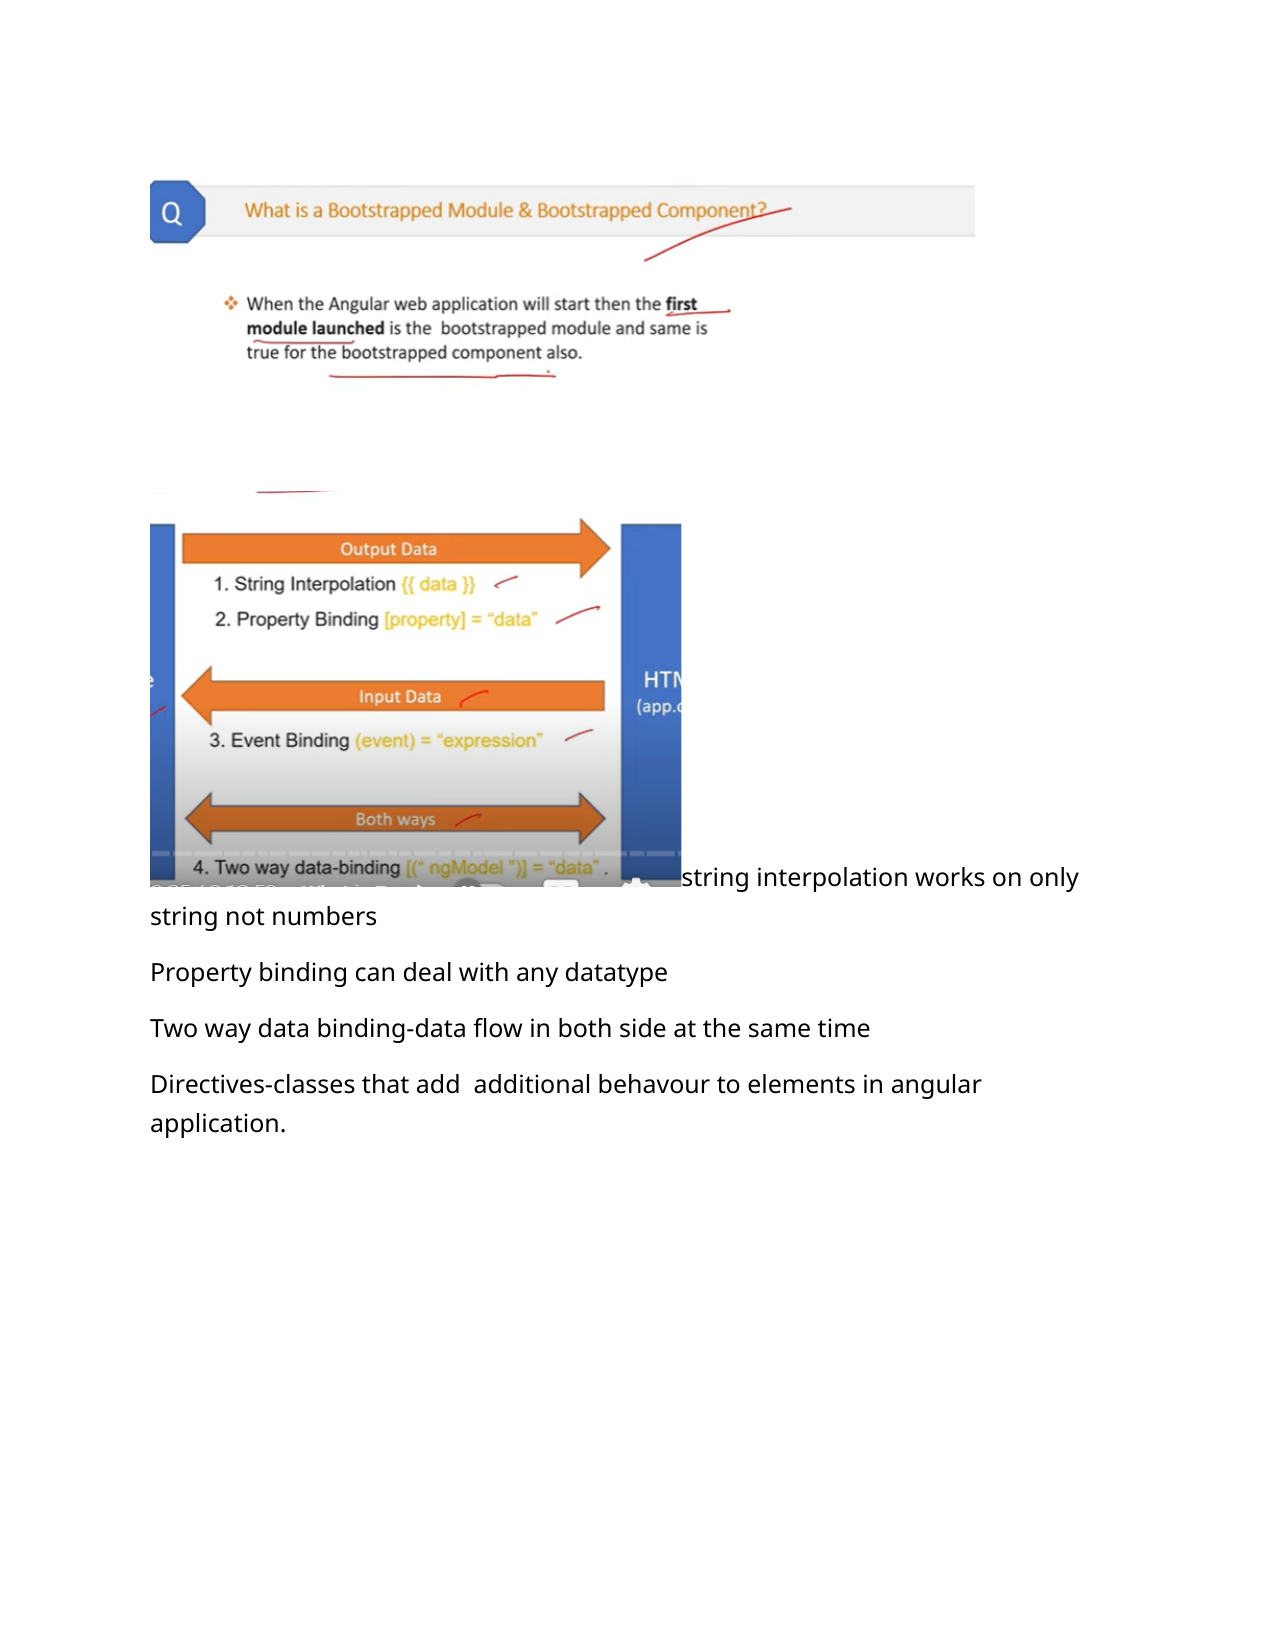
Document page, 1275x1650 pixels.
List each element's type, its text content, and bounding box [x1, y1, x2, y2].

picture [150, 491, 682, 887]
picture [150, 150, 976, 470]
text Property binding can deal with any datatype [150, 954, 1125, 989]
text Two way data binding-data flow in both side at the same time [150, 1010, 1125, 1044]
text Directives-classes that add additional behavour to elements in angular application. [150, 1066, 1125, 1139]
